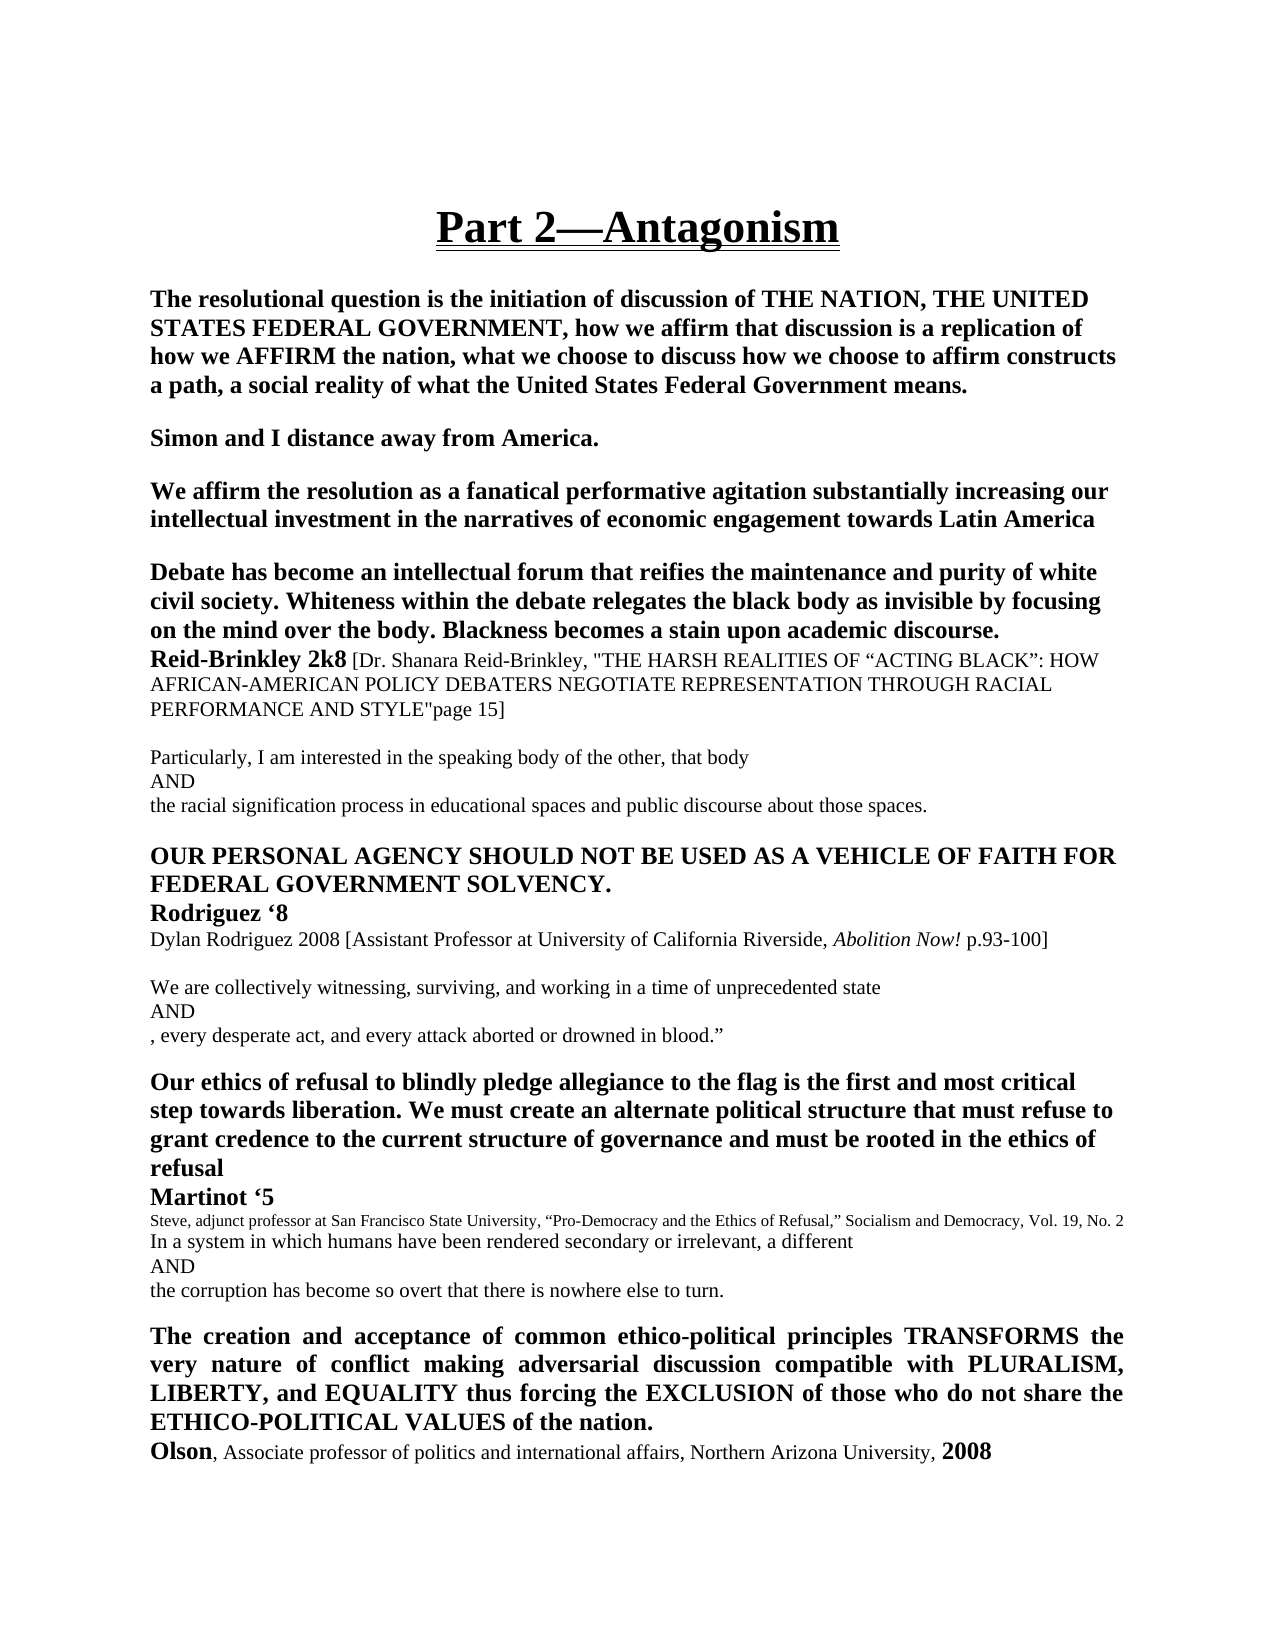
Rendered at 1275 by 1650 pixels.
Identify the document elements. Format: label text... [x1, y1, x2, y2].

text the racial signification process in educational spaces and public discourse about those spaces. [150, 793, 1125, 817]
text AND [150, 999, 1125, 1023]
text Martinot ‘5 Steve, adjunct professor at San Francisco State University, “Pro-Democracy and the Ethics of Refusal,” Socialism and Democracy, Vol. 19, No. 2 [150, 1182, 1125, 1229]
text , every desperate act, and every attack aborted or drowned in blood.” [150, 1023, 1125, 1047]
text Rodriguez ‘8 [150, 898, 1125, 927]
text Dylan Rodriguez 2008 [Assistant Professor at University of California Riverside, Abolition Now! p.93-100] [150, 927, 1125, 951]
text AND [150, 769, 1125, 793]
text In a system in which humans have been rendered secondary or irrelevant, a different [150, 1229, 1125, 1253]
text Debate has become an intellectual forum that reifies the maintenance and purity of white civil society. Whiteness within the debate relegates the black body as invisible by focusing on the mind over the body. Blackness becomes a stain upon academic discourse. [150, 557, 1125, 644]
text Reid-Brinkley 2k8 [Dr. Shanara Reid-Brinkley, "THE HARSH REALITIES OF “ACTING BLACK”: HOW AFRICAN-AMERICAN POLICY DEBATERS NEGOTIATE REPRESENTATION THROUGH RACIAL PERFORMANCE AND STYLE"page 15] [150, 644, 1125, 721]
text Simon and I distance away from America. [150, 423, 1125, 452]
text We are collectively witnessing, surviving, and working in a time of unprecedented state [150, 975, 1125, 999]
text We affirm the resolution as a fanatical performative agitation substantially increasing our intellectual investment in the narratives of economic engagement towards Latin America [150, 476, 1125, 533]
text the corruption has become so overt that there is nowhere else to turn. [150, 1278, 1125, 1302]
text The resolutional question is the initiation of discussion of THE NATION, THE UNITED STATES FEDERAL GOVERNMENT, how we affirm that discussion is a replication of how we AFFIRM the nation, what we choose to discuss how we choose to affirm constructs a path, a social reality of what the United States Federal Government means. [150, 284, 1125, 399]
text AND [150, 1253, 1125, 1278]
text Particularly, I am interested in the speaking body of the other, that body [150, 744, 1125, 769]
text The creation and acceptance of common ethico-political principles TRANSFORMS the very nature of conflict making adversarial discussion compatible with PLURALISM, LIBERTY, and EQUALITY thus forcing the EXCLUSION of those who do not share the ETHICO-POLITICAL VALUES of the nation. [150, 1321, 1125, 1436]
subtitle Part 2—Antagonism [150, 200, 1125, 253]
text Our ethics of refusal to blindly pledge allegiance to the flag is the first and most critical step towards liberation. We must create an alternate political structure that must refuse to grant credence to the current structure of governance and must be rooted in the ethics of refusal [150, 1067, 1125, 1182]
text Olson, Associate professor of politics and international affairs, Northern Arizona University, 2008 [150, 1436, 1125, 1464]
text OUR PERSONAL AGENCY SHOULD NOT BE USED AS A VEHICLE OF FAITH FOR FEDERAL GOVERNMENT SOLVENCY. [150, 841, 1125, 898]
